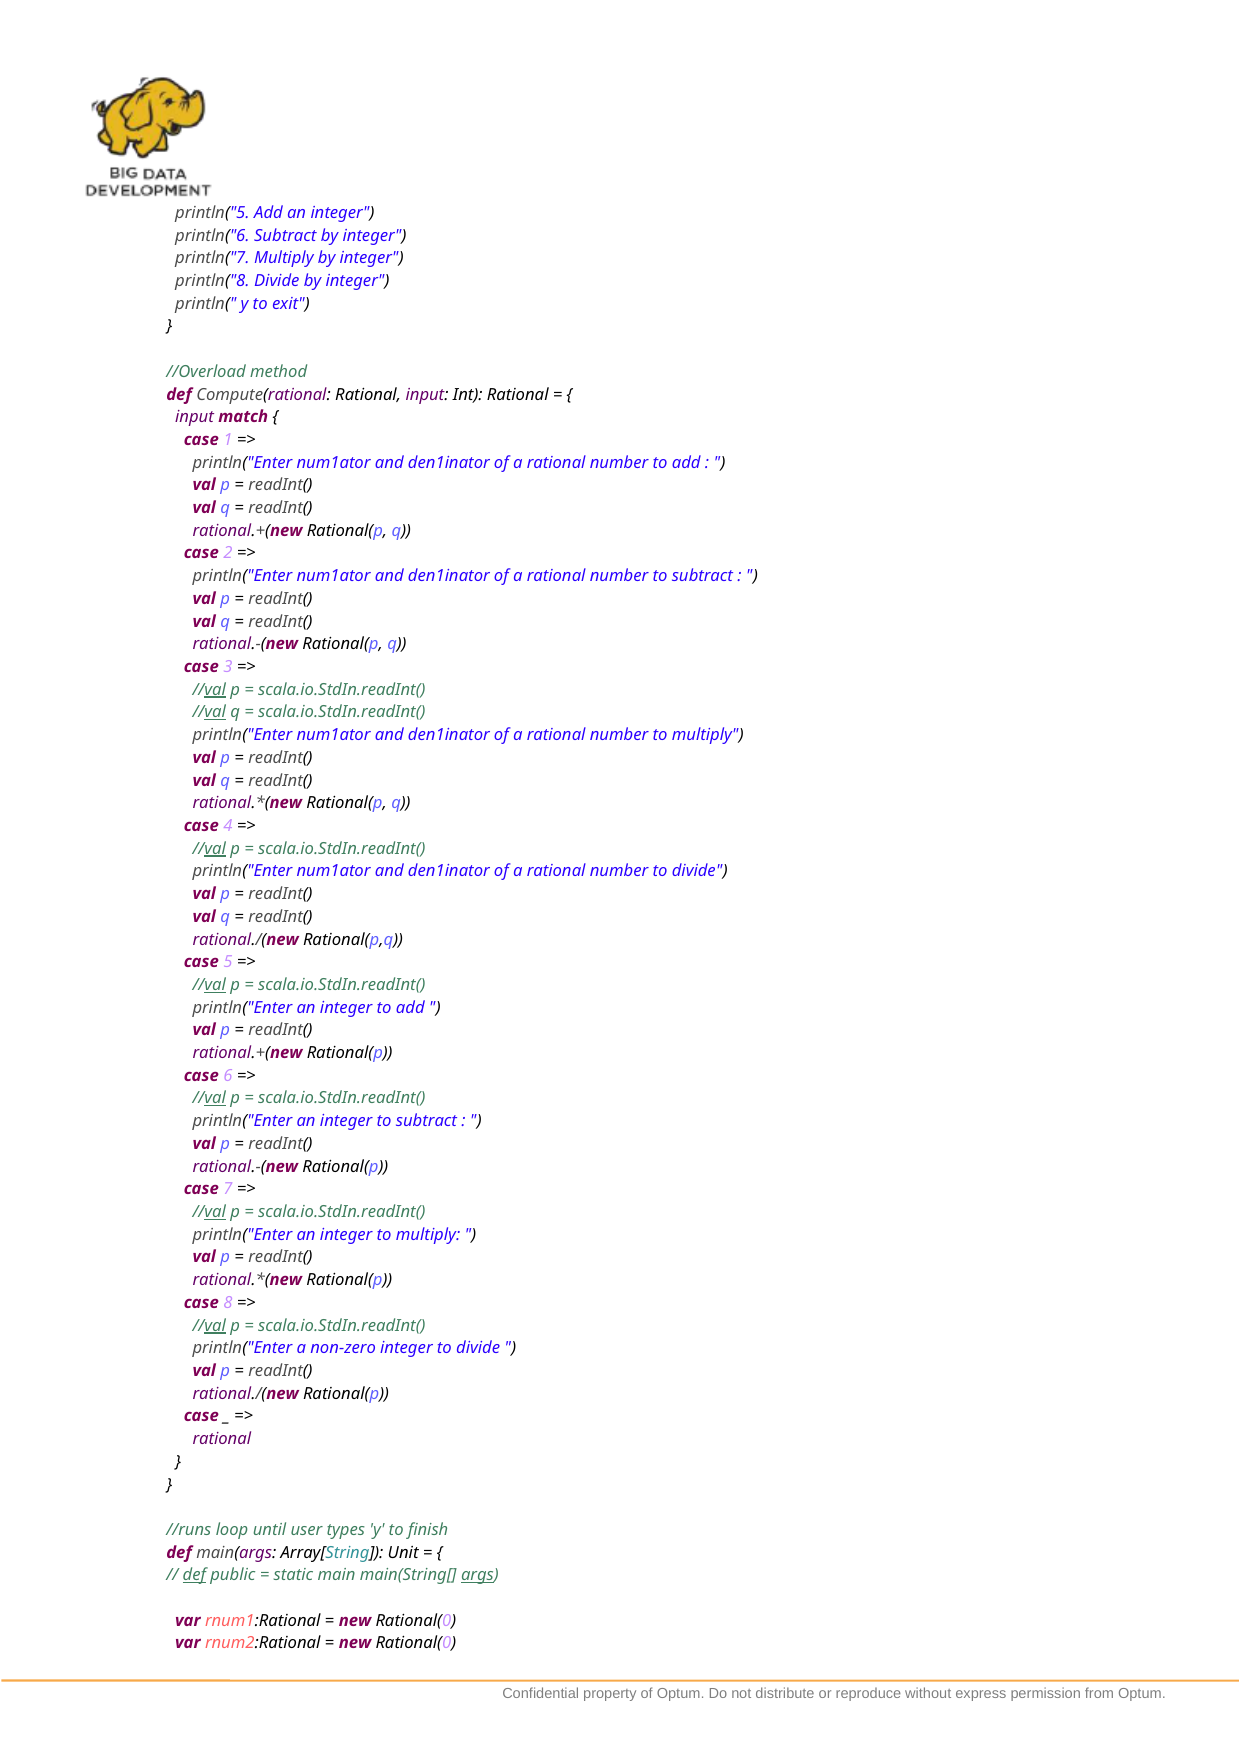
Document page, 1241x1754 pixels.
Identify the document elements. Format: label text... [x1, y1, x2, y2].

text rational.-(new Rational(p, q)) [149, 632, 1166, 654]
text case 5 => [149, 950, 1166, 972]
text println("Enter num1ator and den1inator of a rational number to multiply") [149, 723, 1166, 745]
text //val p = scala.io.StdIn.readInt() [149, 1199, 1166, 1222]
text //val p = scala.io.StdIn.readInt() [149, 836, 1166, 859]
text rational [149, 1427, 1166, 1449]
text val q = readInt() [149, 609, 1166, 632]
text val p = readInt() [149, 473, 1166, 496]
text //Overload method [149, 359, 1166, 382]
text val q = readInt() [149, 768, 1166, 791]
text //val p = scala.io.StdIn.readInt() [149, 972, 1166, 995]
text rational.+(new Rational(p, q)) [149, 518, 1166, 541]
text //val q = scala.io.StdIn.readInt() [149, 700, 1166, 723]
text println("8. Divide by integer") [149, 268, 1166, 291]
text val p = readInt() [149, 1245, 1166, 1268]
text println("Enter an integer to multiply: ") [149, 1222, 1166, 1245]
text val p = readInt() [149, 1018, 1166, 1041]
text rational.*(new Rational(p)) [149, 1268, 1166, 1290]
text println("Enter a non-zero integer to divide ") [149, 1336, 1166, 1358]
text //val p = scala.io.StdIn.readInt() [149, 1313, 1166, 1336]
text case 3 => [149, 654, 1166, 677]
text rational.+(new Rational(p)) [149, 1041, 1166, 1063]
text case 1 => [149, 427, 1166, 450]
text val p = readInt() [149, 586, 1166, 609]
text input match { [149, 405, 1166, 427]
text case 8 => [149, 1290, 1166, 1313]
text } [149, 1472, 1166, 1495]
text println("5. Add an integer") [149, 200, 1166, 223]
text println("Enter an integer to add ") [149, 995, 1166, 1018]
text println("Enter num1ator and den1inator of a rational number to add : ") [149, 450, 1166, 473]
text case 2 => [149, 541, 1166, 564]
text println(" y to exit") [149, 291, 1166, 314]
text //val p = scala.io.StdIn.readInt() [149, 1086, 1166, 1109]
text case 4 => [149, 813, 1166, 836]
text val p = readInt() [149, 1131, 1166, 1154]
text case _ => [149, 1404, 1166, 1427]
text val q = readInt() [149, 904, 1166, 927]
text //val p = scala.io.StdIn.readInt() [149, 677, 1166, 700]
text val q = readInt() [149, 496, 1166, 518]
text println("6. Subtract by integer") [149, 223, 1166, 246]
text case 7 => [149, 1177, 1166, 1199]
text val p = readInt() [149, 882, 1166, 904]
text println("Enter an integer to subtract : ") [149, 1109, 1166, 1131]
text rational./(new Rational(p)) [149, 1381, 1166, 1404]
picture [73, 73, 218, 201]
text def main(args: Array[String]): Unit = { [149, 1540, 1166, 1563]
text val p = readInt() [149, 745, 1166, 768]
text println("Enter num1ator and den1inator of a rational number to divide") [149, 859, 1166, 882]
text //runs loop until user types 'y' to finish [149, 1517, 1166, 1540]
text rational.*(new Rational(p, q)) [149, 791, 1166, 813]
text var rnum1:Rational = new Rational(0) [149, 1608, 1166, 1631]
text val p = readInt() [149, 1358, 1166, 1381]
text println("7. Multiply by integer") [149, 246, 1166, 268]
text // def public = static main main(String[] args) [149, 1563, 1166, 1586]
text rational./(new Rational(p,q)) [149, 927, 1166, 950]
text println("Enter num1ator and den1inator of a rational number to subtract : ") [149, 564, 1166, 586]
text case 6 => [149, 1063, 1166, 1086]
text rational.-(new Rational(p)) [149, 1154, 1166, 1177]
text } [149, 1449, 1166, 1472]
text } [149, 314, 1166, 337]
text var rnum2:Rational = new Rational(0) [149, 1631, 1166, 1654]
text def Compute(rational: Rational, input: Int): Rational = { [149, 382, 1166, 405]
